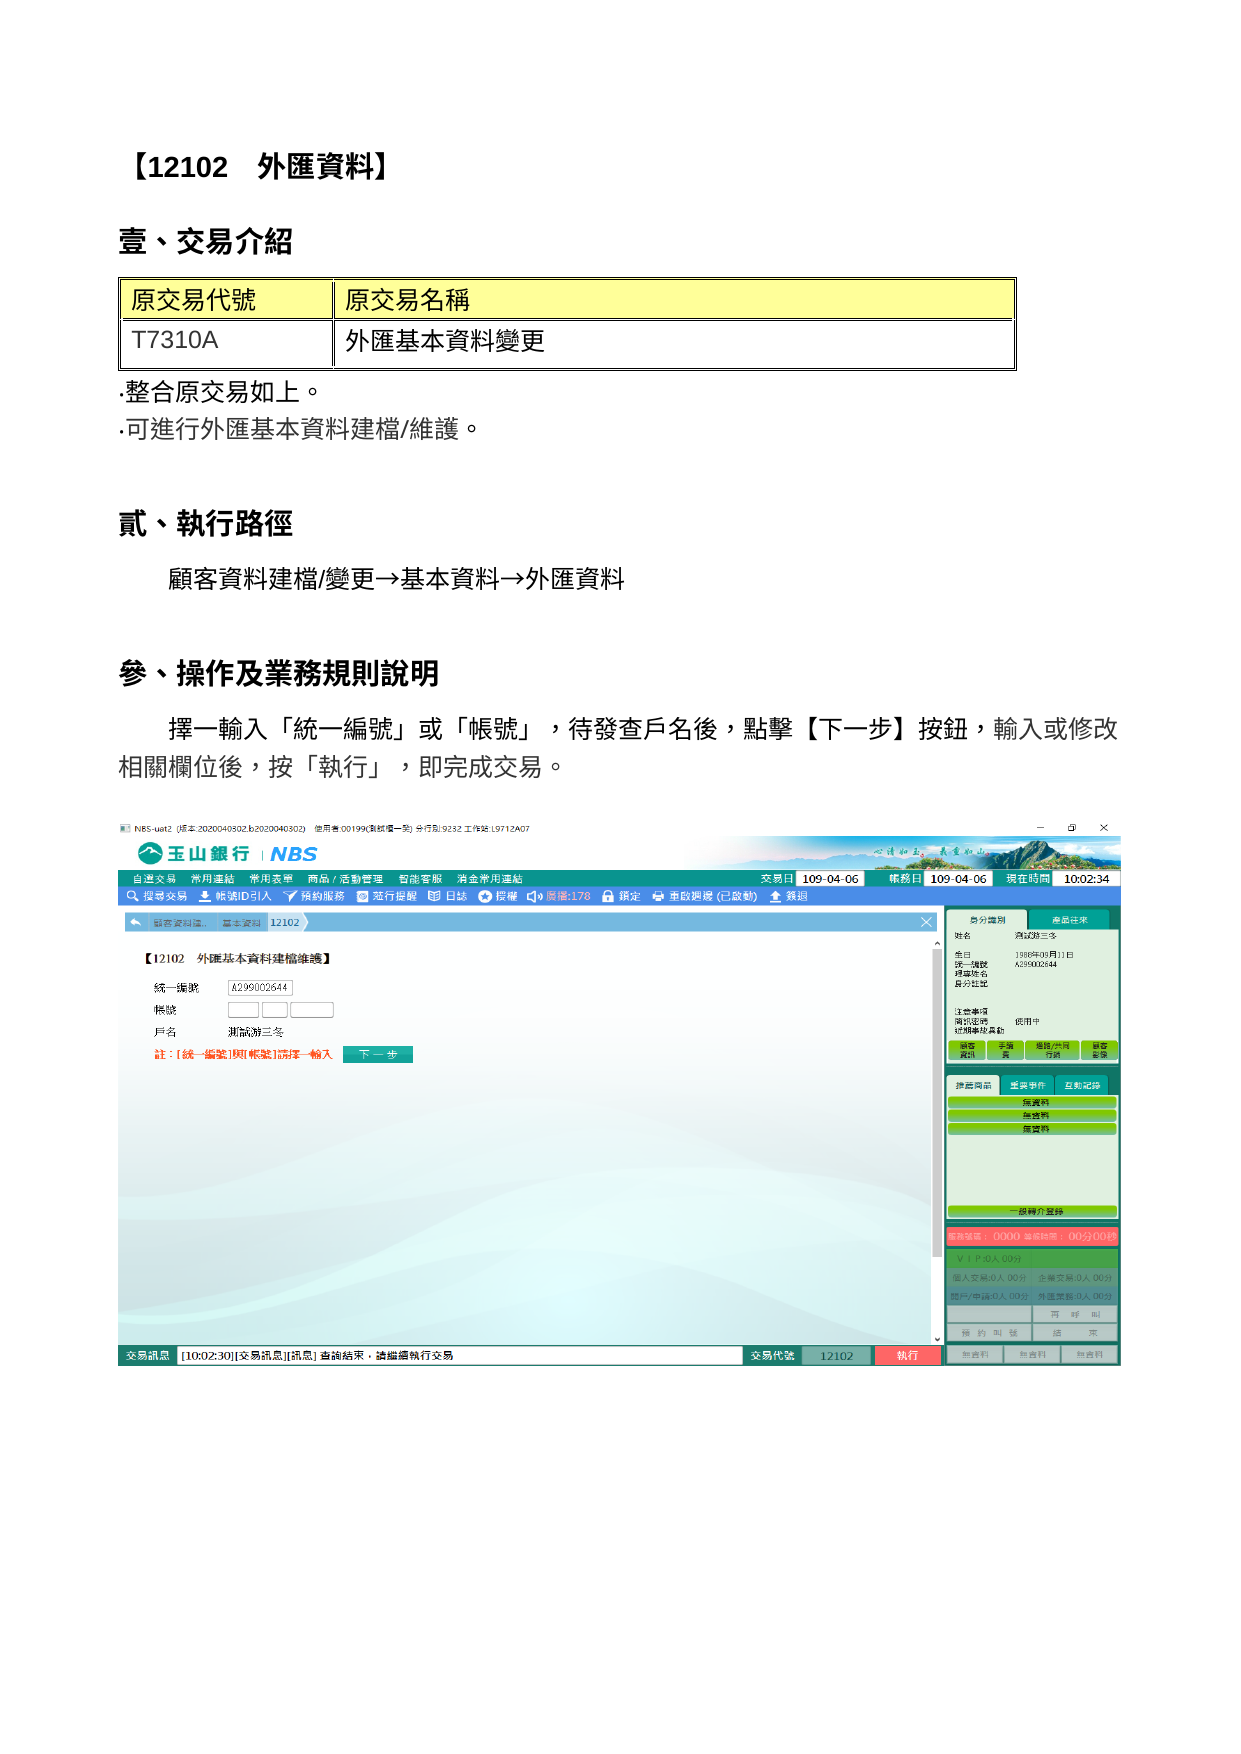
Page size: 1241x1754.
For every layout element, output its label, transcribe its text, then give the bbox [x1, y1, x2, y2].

table_cell T7310A [121, 318, 333, 368]
table_header 原交易代號 [121, 280, 333, 318]
picture [118, 821, 1121, 1366]
table_header 原交易名稱 [334, 280, 1014, 318]
text 貳、執行路徑 [118, 484, 1122, 559]
text ‧可進行外匯基本資料建檔/維護。 [118, 409, 1122, 446]
text 【12102 外匯資料】 [118, 127, 1122, 202]
text 壹、交易介紹 [118, 202, 1122, 277]
list 顧客資料建檔/變更基本資料外匯資料 [168, 559, 1122, 596]
table_cell 外匯基本資料變更 [334, 318, 1014, 368]
text 參、操作及業務規則說明 [118, 634, 1122, 709]
text 擇一輸入「統一編號」或「帳號」，待發查戶名後，點擊【下一步】按鈕，輸入或修改相關欄位後，按「執行」，即完成交易。 [118, 709, 1122, 784]
text ‧整合原交易如上。 [118, 371, 1122, 409]
